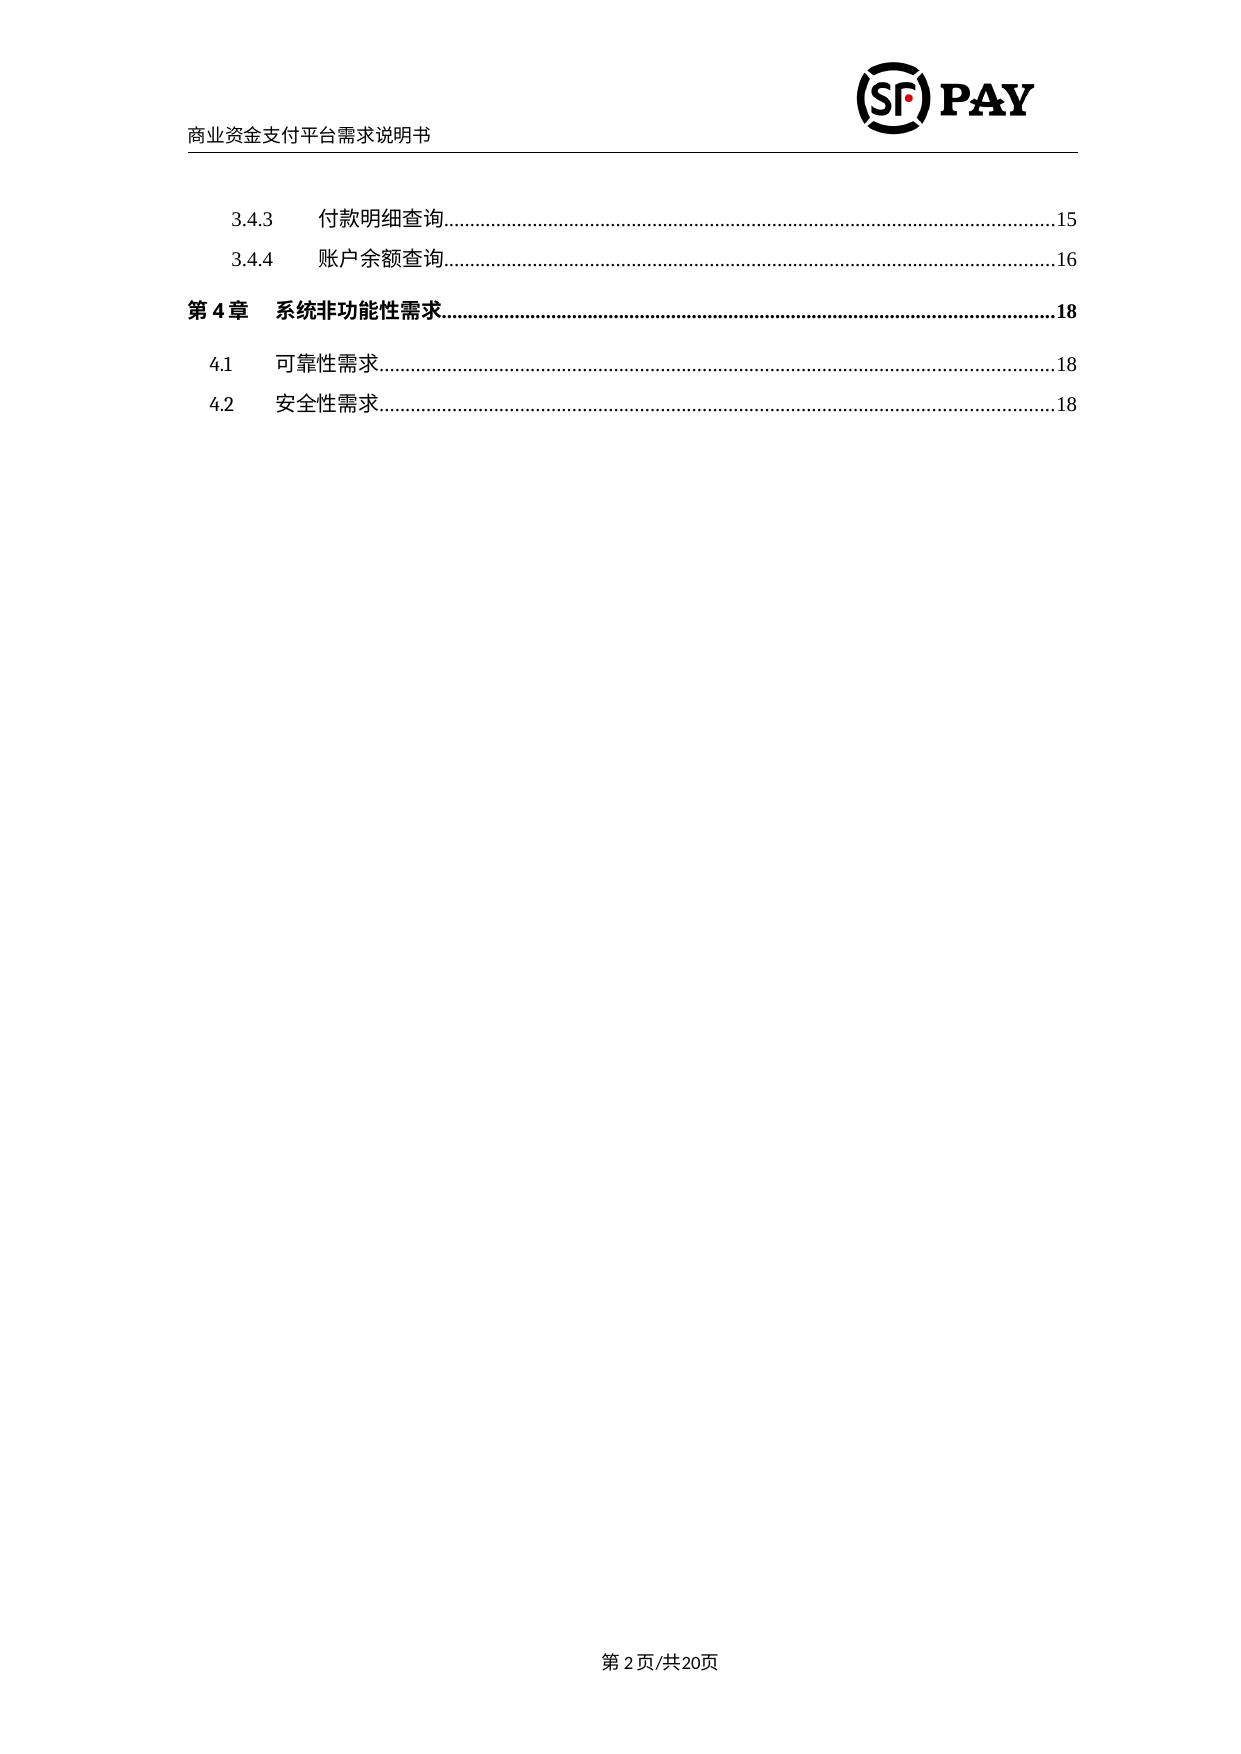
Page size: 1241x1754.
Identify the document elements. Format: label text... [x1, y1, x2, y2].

picture [848, 54, 1044, 142]
text 3.4.4 账户余额查询 16 [231, 241, 1078, 274]
text 第4章 系统非功能性需求 18 [187, 294, 1078, 326]
text 3.4.3 付款明细查询 15 [231, 201, 1078, 234]
text 4.1 可靠性需求 18 [209, 346, 1078, 379]
text 4.2 安全性需求 18 [209, 386, 1078, 419]
